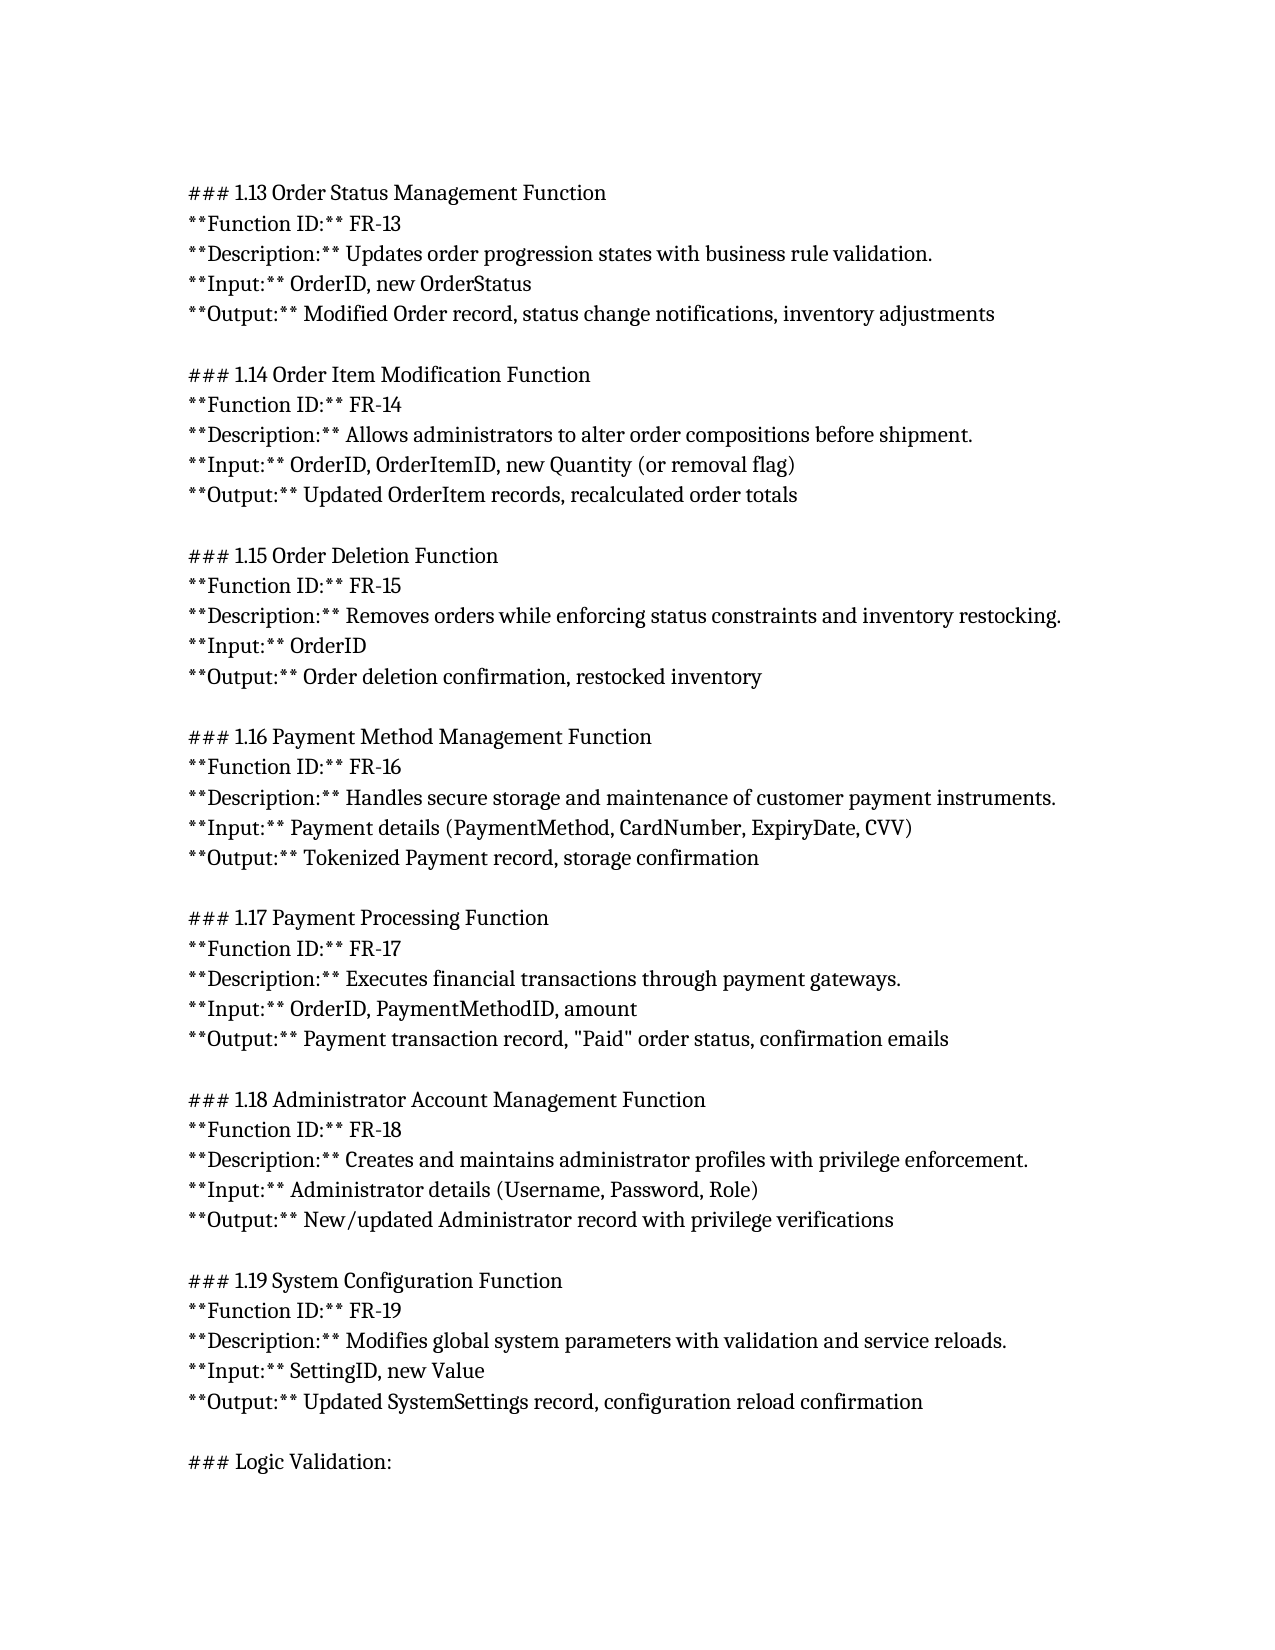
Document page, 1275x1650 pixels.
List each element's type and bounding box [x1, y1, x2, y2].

text [187, 150, 1087, 1475]
